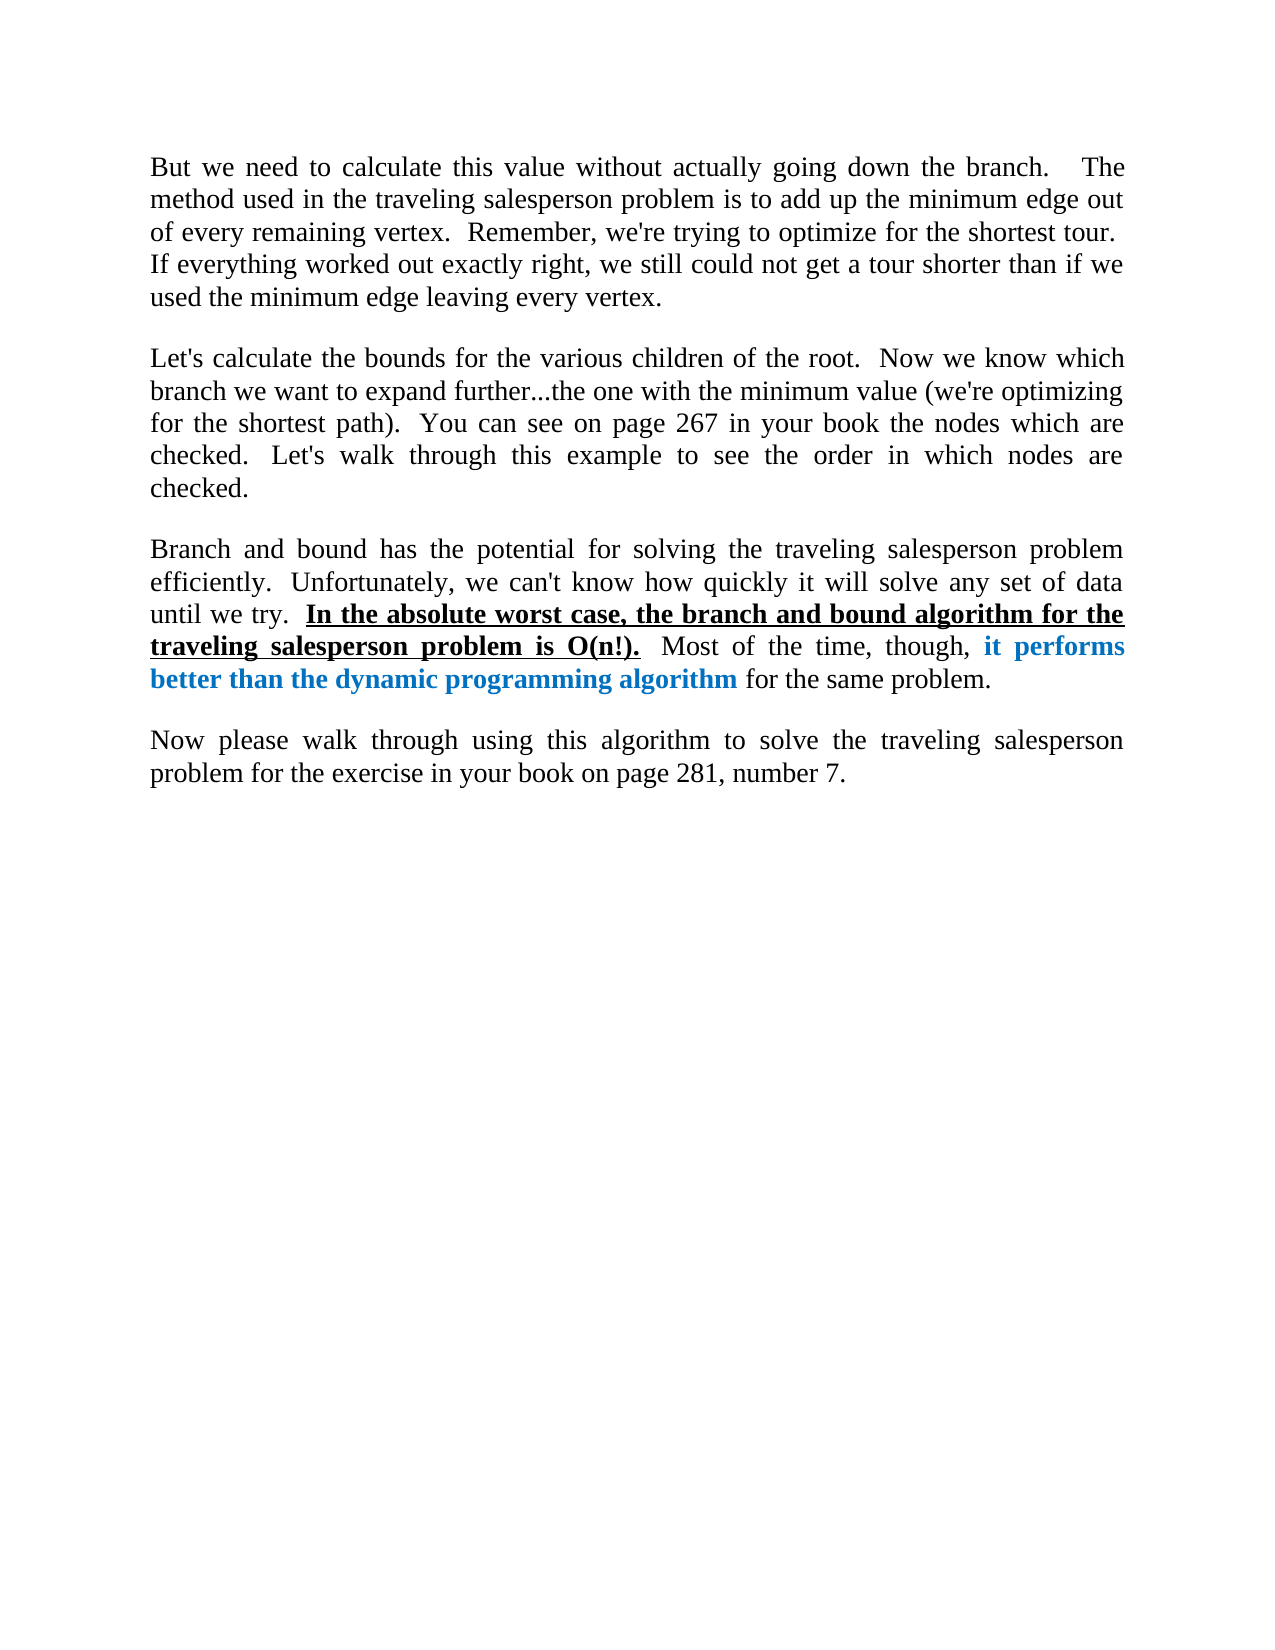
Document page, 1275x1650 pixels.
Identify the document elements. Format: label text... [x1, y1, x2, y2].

text Branch and bound has the potential for solving the traveling salesperson problem efficiently. Unfortunately, we can't know how quickly it will solve any set of data until we try. In the absolute worst case, the branch and bound algorithm for the traveling salesperson problem is O(n!). Most of the time, though, it performs better than the dynamic programming algorithm for the same problem. [150, 532, 1125, 694]
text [150, 150, 1125, 312]
text Now please walk through using this algorithm to solve the traveling salesperson problem for the exercise in your book on page 281, number 7. [150, 723, 1125, 788]
text Let's calculate the bounds for the various children of the root. Now we know which branch we want to expand further...the one with the minimum value (we're optimizing for the shortest path). You can see on page 267 in your book the nodes which are checked. Let's walk through this example to see the order in which nodes are checked. [150, 341, 1125, 503]
